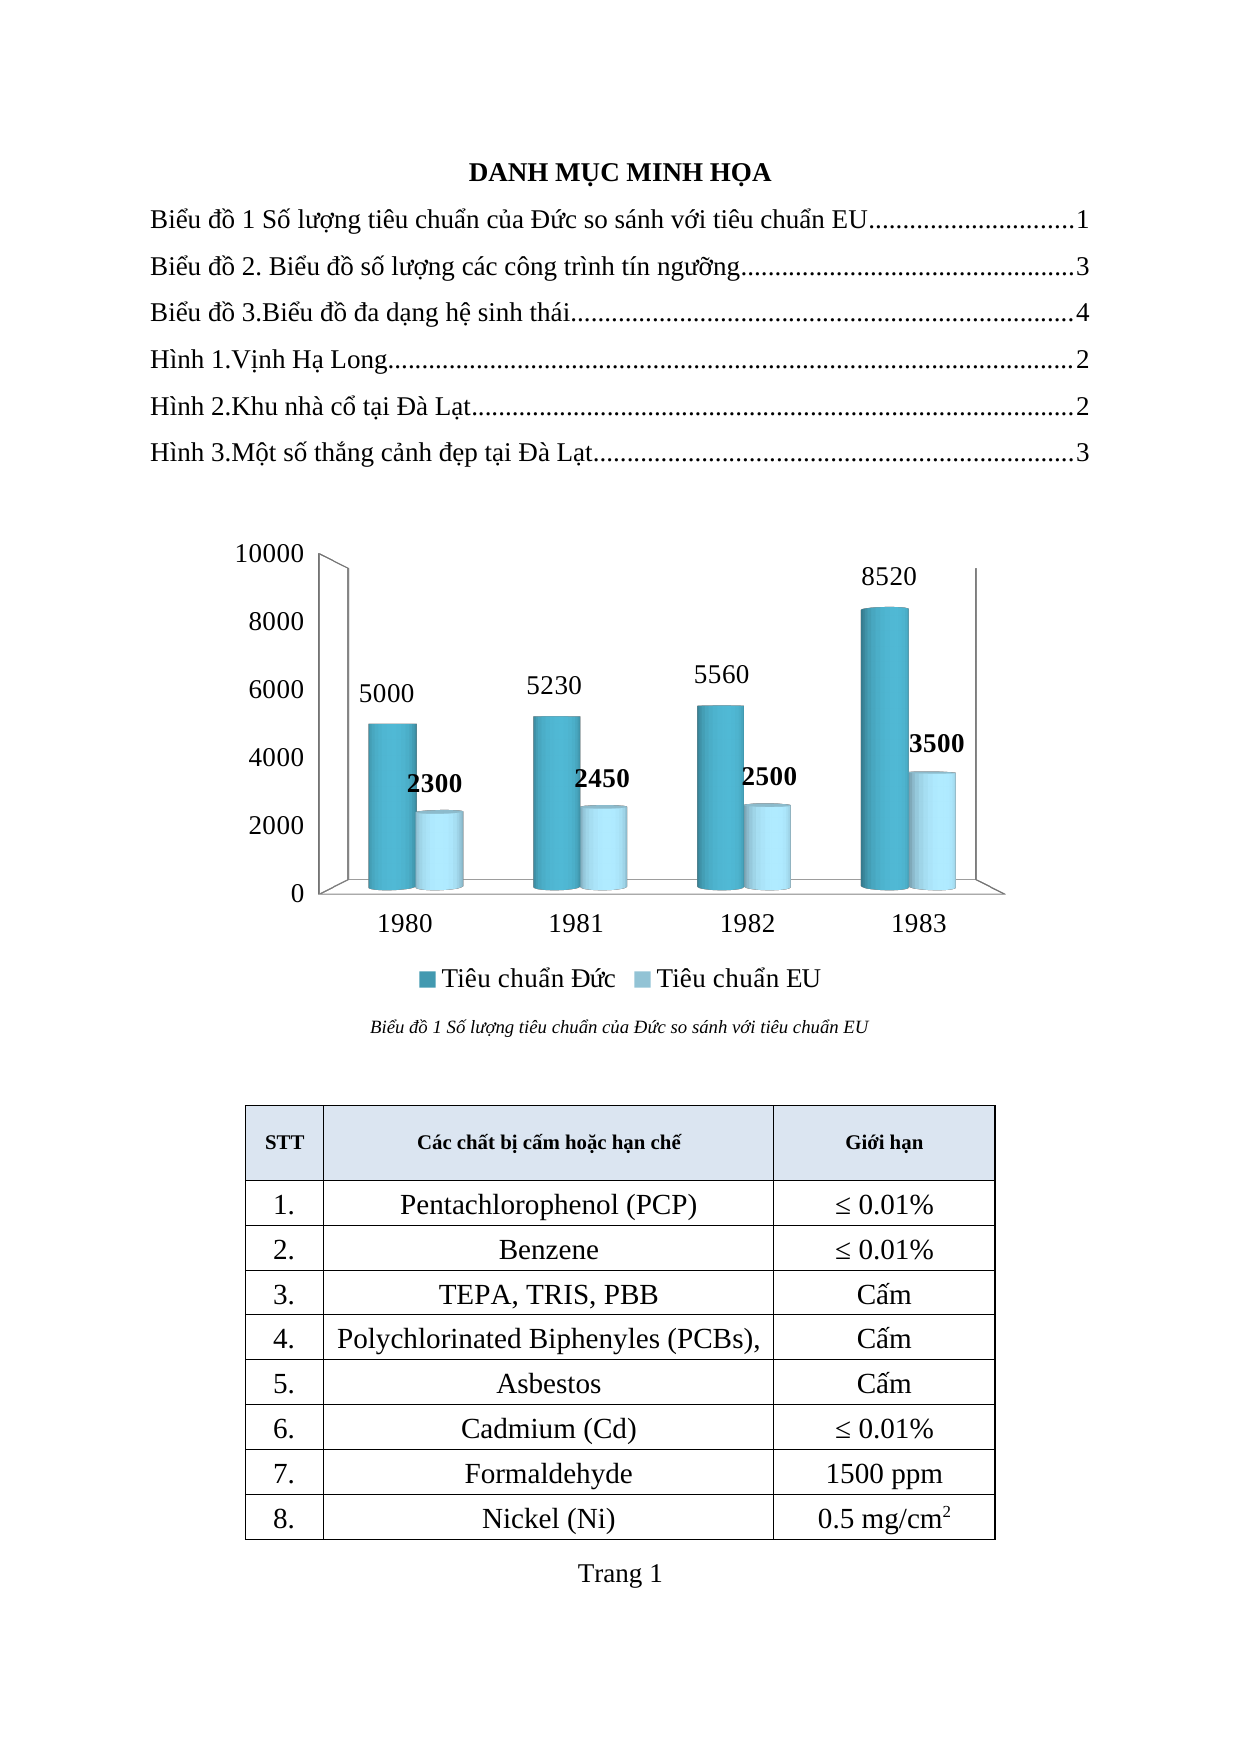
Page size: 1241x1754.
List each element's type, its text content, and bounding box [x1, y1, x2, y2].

text DANH MỤC MINH HỌA [150, 156, 1090, 187]
table_cell ≤ 0.01% [774, 1181, 994, 1224]
text Hình 2.Khu nhà cổ tại Đà Lạt 2 [150, 389, 1090, 421]
table_cell Pentachlorophenol (PCP) [324, 1181, 773, 1224]
text Hình 3.Một số thắng cảnh đẹp tại Đà Lạt 3 [150, 436, 1090, 467]
table_cell [246, 1181, 323, 1224]
table_cell Asbestos [324, 1360, 773, 1404]
table_cell [246, 1450, 323, 1494]
table_cell Benzene [324, 1226, 773, 1269]
table_cell 0.5 mg/cm2 [774, 1495, 994, 1539]
table_header Các chất bị cấm hoặc hạn chế [324, 1106, 773, 1180]
table_cell Cấm [774, 1271, 994, 1314]
table_cell [246, 1495, 323, 1539]
table_cell Nickel (Ni) [324, 1495, 773, 1539]
table_cell ≤ 0.01% [774, 1405, 994, 1449]
table_cell [246, 1271, 323, 1314]
table_header Giới hạn [774, 1106, 994, 1180]
table_cell Polychlorinated Biphenyles (PCBs), Terphenyles (PCTs) [324, 1315, 773, 1359]
text Biểu đồ 1 Số lượng tiêu chuẩn của Đức so sánh với tiêu chuẩn EU 1 [150, 203, 1090, 234]
text Biểu đồ 3.Biểu đồ đa dạng hệ sinh thái 4 [150, 296, 1090, 327]
table_cell [246, 1405, 323, 1449]
table_cell [246, 1226, 323, 1269]
table_cell TEPA, TRIS, PBB [324, 1271, 773, 1314]
text Hình 1.Vịnh Hạ Long 2 [150, 343, 1090, 374]
table_cell Cấm [774, 1315, 994, 1359]
table_cell Cadmium (Cd) [324, 1405, 773, 1449]
table_cell Cấm [774, 1360, 994, 1404]
table_cell [246, 1360, 323, 1404]
text Biểu đồ 1 Số lượng tiêu chuẩn của Đức so sánh với tiêu chuẩn EU [150, 1016, 1090, 1037]
table_cell ≤ 0.01% [774, 1226, 994, 1269]
table_cell [246, 1315, 323, 1359]
table_cell Formaldehyde [324, 1450, 773, 1494]
table_header STT [246, 1106, 323, 1180]
text Biểu đồ 2. Biểu đồ số lượng các công trình tín ngưỡng 3 [150, 249, 1090, 281]
table_cell 1500 ppm [774, 1450, 994, 1494]
